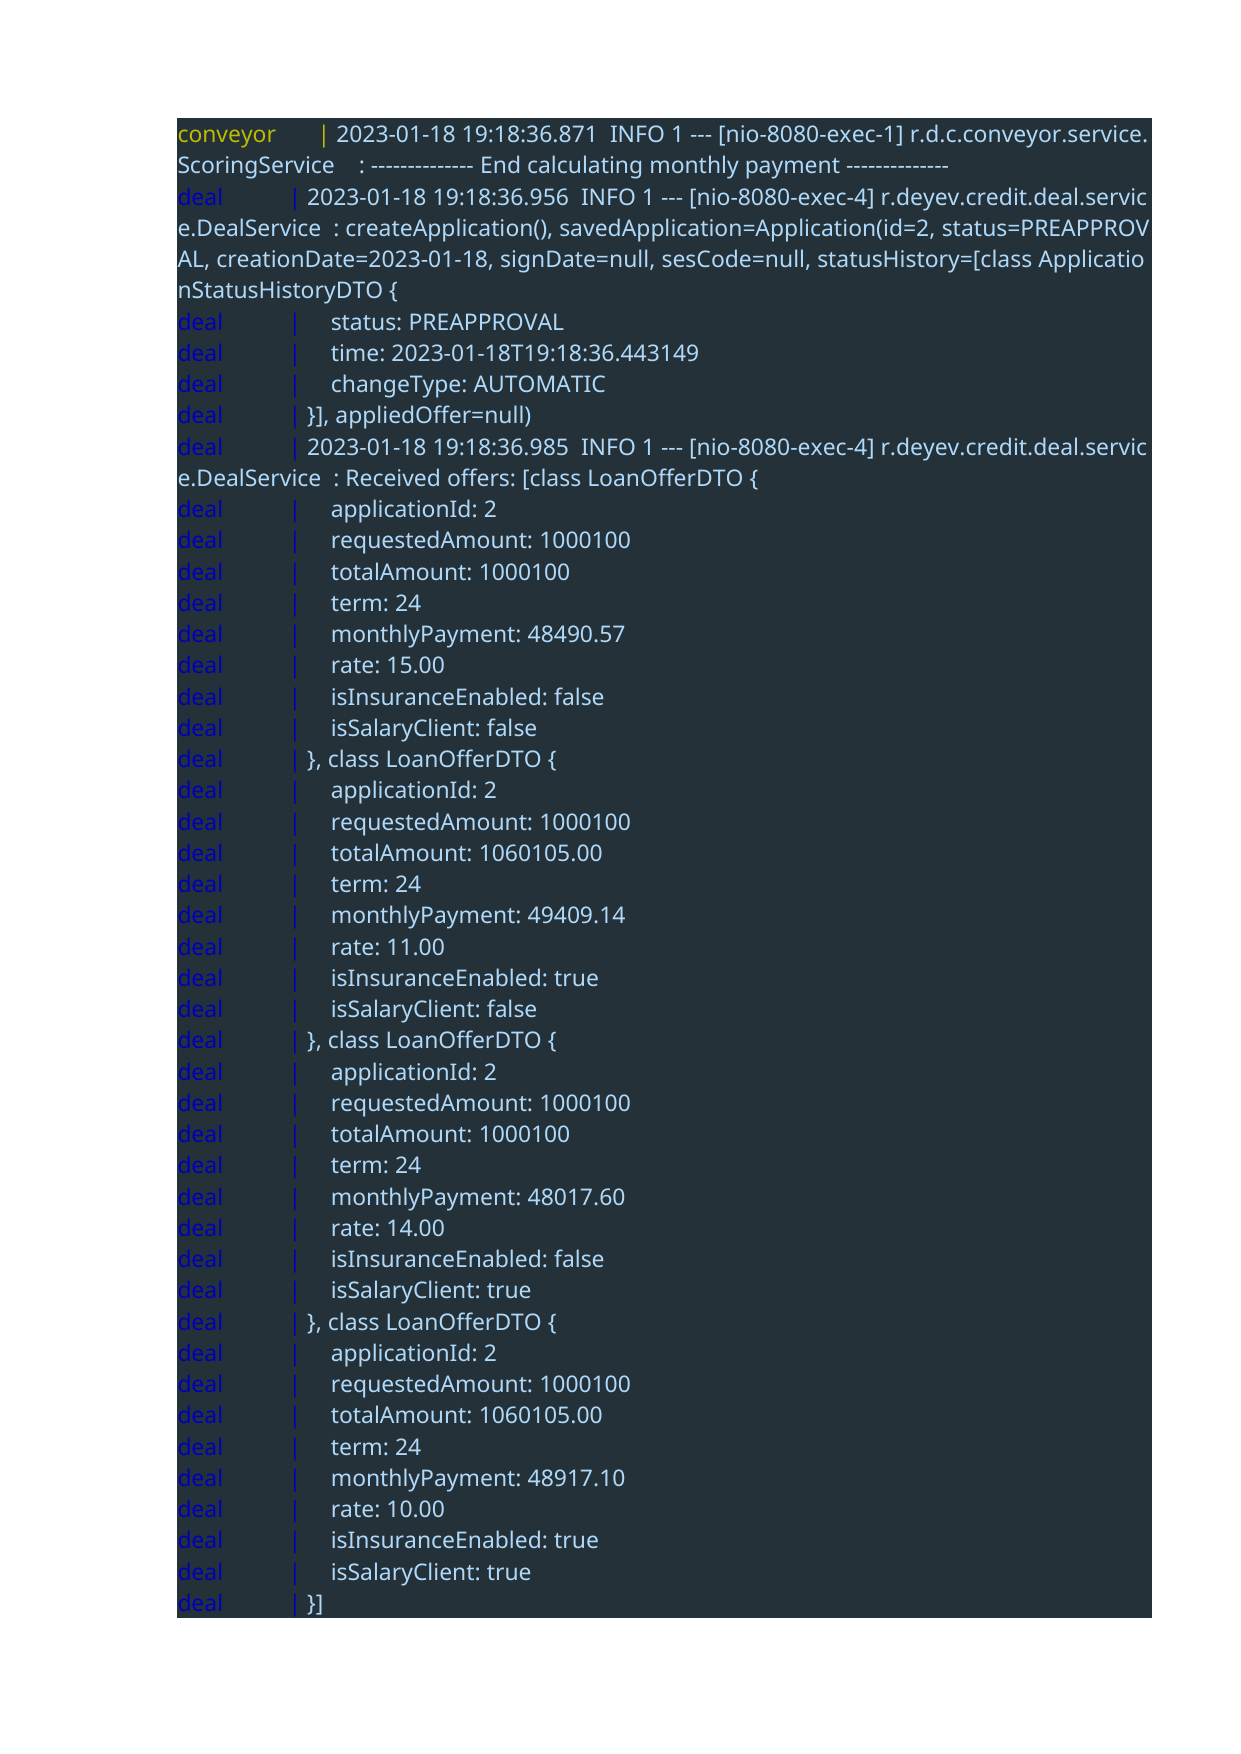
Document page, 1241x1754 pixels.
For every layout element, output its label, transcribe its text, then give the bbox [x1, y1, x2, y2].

text deal | isInsuranceEnabled: false [177, 681, 1152, 712]
text deal | isInsuranceEnabled: true [177, 1524, 1152, 1556]
text deal | isSalaryClient: false [177, 993, 1152, 1024]
text deal | 2023-01-18 19:18:36.956 INFO 1 --- [nio-8080-exec-4] r.deyev.credit.deal.service.DealService : createApplication(), savedApplication=Application(id=2, status=PREAPPROVAL, creationDate=2023-01-18, signDate=null, sesCode=null, statusHistory=[class ApplicationStatusHistoryDTO { [177, 181, 1152, 306]
text deal | requestedAmount: 1000100 [177, 806, 1152, 837]
text deal | isSalaryClient: true [177, 1274, 1152, 1306]
text deal | monthlyPayment: 48917.10 [177, 1462, 1152, 1493]
text deal | isInsuranceEnabled: true [177, 962, 1152, 993]
text deal | monthlyPayment: 48490.57 [177, 618, 1152, 649]
text deal | isSalaryClient: false [177, 712, 1152, 743]
text deal | totalAmount: 1060105.00 [177, 837, 1152, 868]
text deal | }, class LoanOfferDTO { [177, 1306, 1152, 1337]
text deal | totalAmount: 1000100 [177, 1118, 1152, 1149]
text deal | status: PREAPPROVAL [177, 306, 1152, 337]
text deal | }] [177, 1587, 1152, 1618]
text deal | }, class LoanOfferDTO { [177, 743, 1152, 774]
text deal | time: 2023-01-18T19:18:36.443149 [177, 337, 1152, 368]
text deal | applicationId: 2 [177, 1056, 1152, 1087]
text deal | requestedAmount: 1000100 [177, 524, 1152, 556]
text deal | monthlyPayment: 48017.60 [177, 1181, 1152, 1212]
text deal | requestedAmount: 1000100 [177, 1368, 1152, 1399]
text deal | totalAmount: 1060105.00 [177, 1399, 1152, 1431]
text deal | }], appliedOffer=null) [177, 399, 1152, 431]
text deal | applicationId: 2 [177, 774, 1152, 806]
text deal | applicationId: 2 [177, 1337, 1152, 1368]
text deal | term: 24 [177, 1149, 1152, 1181]
text deal | monthlyPayment: 49409.14 [177, 899, 1152, 931]
text deal | rate: 14.00 [177, 1212, 1152, 1243]
text deal | rate: 15.00 [177, 649, 1152, 681]
text deal | rate: 10.00 [177, 1493, 1152, 1524]
text deal | changeType: AUTOMATIC [177, 368, 1152, 399]
text deal | }, class LoanOfferDTO { [177, 1024, 1152, 1056]
text deal | isInsuranceEnabled: false [177, 1243, 1152, 1274]
text deal | term: 24 [177, 587, 1152, 618]
text conveyor | 2023-01-18 19:18:36.871 INFO 1 --- [nio-8080-exec-1] r.d.c.conveyor.service.ScoringService : -------------- End calculating monthly payment -------------- [177, 118, 1152, 181]
text deal | totalAmount: 1000100 [177, 556, 1152, 587]
text deal | requestedAmount: 1000100 [177, 1087, 1152, 1118]
text deal | term: 24 [177, 1431, 1152, 1462]
text deal | rate: 11.00 [177, 931, 1152, 962]
text deal | isSalaryClient: true [177, 1556, 1152, 1587]
text deal | term: 24 [177, 868, 1152, 899]
text deal | applicationId: 2 [177, 493, 1152, 524]
text deal | 2023-01-18 19:18:36.985 INFO 1 --- [nio-8080-exec-4] r.deyev.credit.deal.service.DealService : Received offers: [class LoanOfferDTO { [177, 431, 1152, 493]
